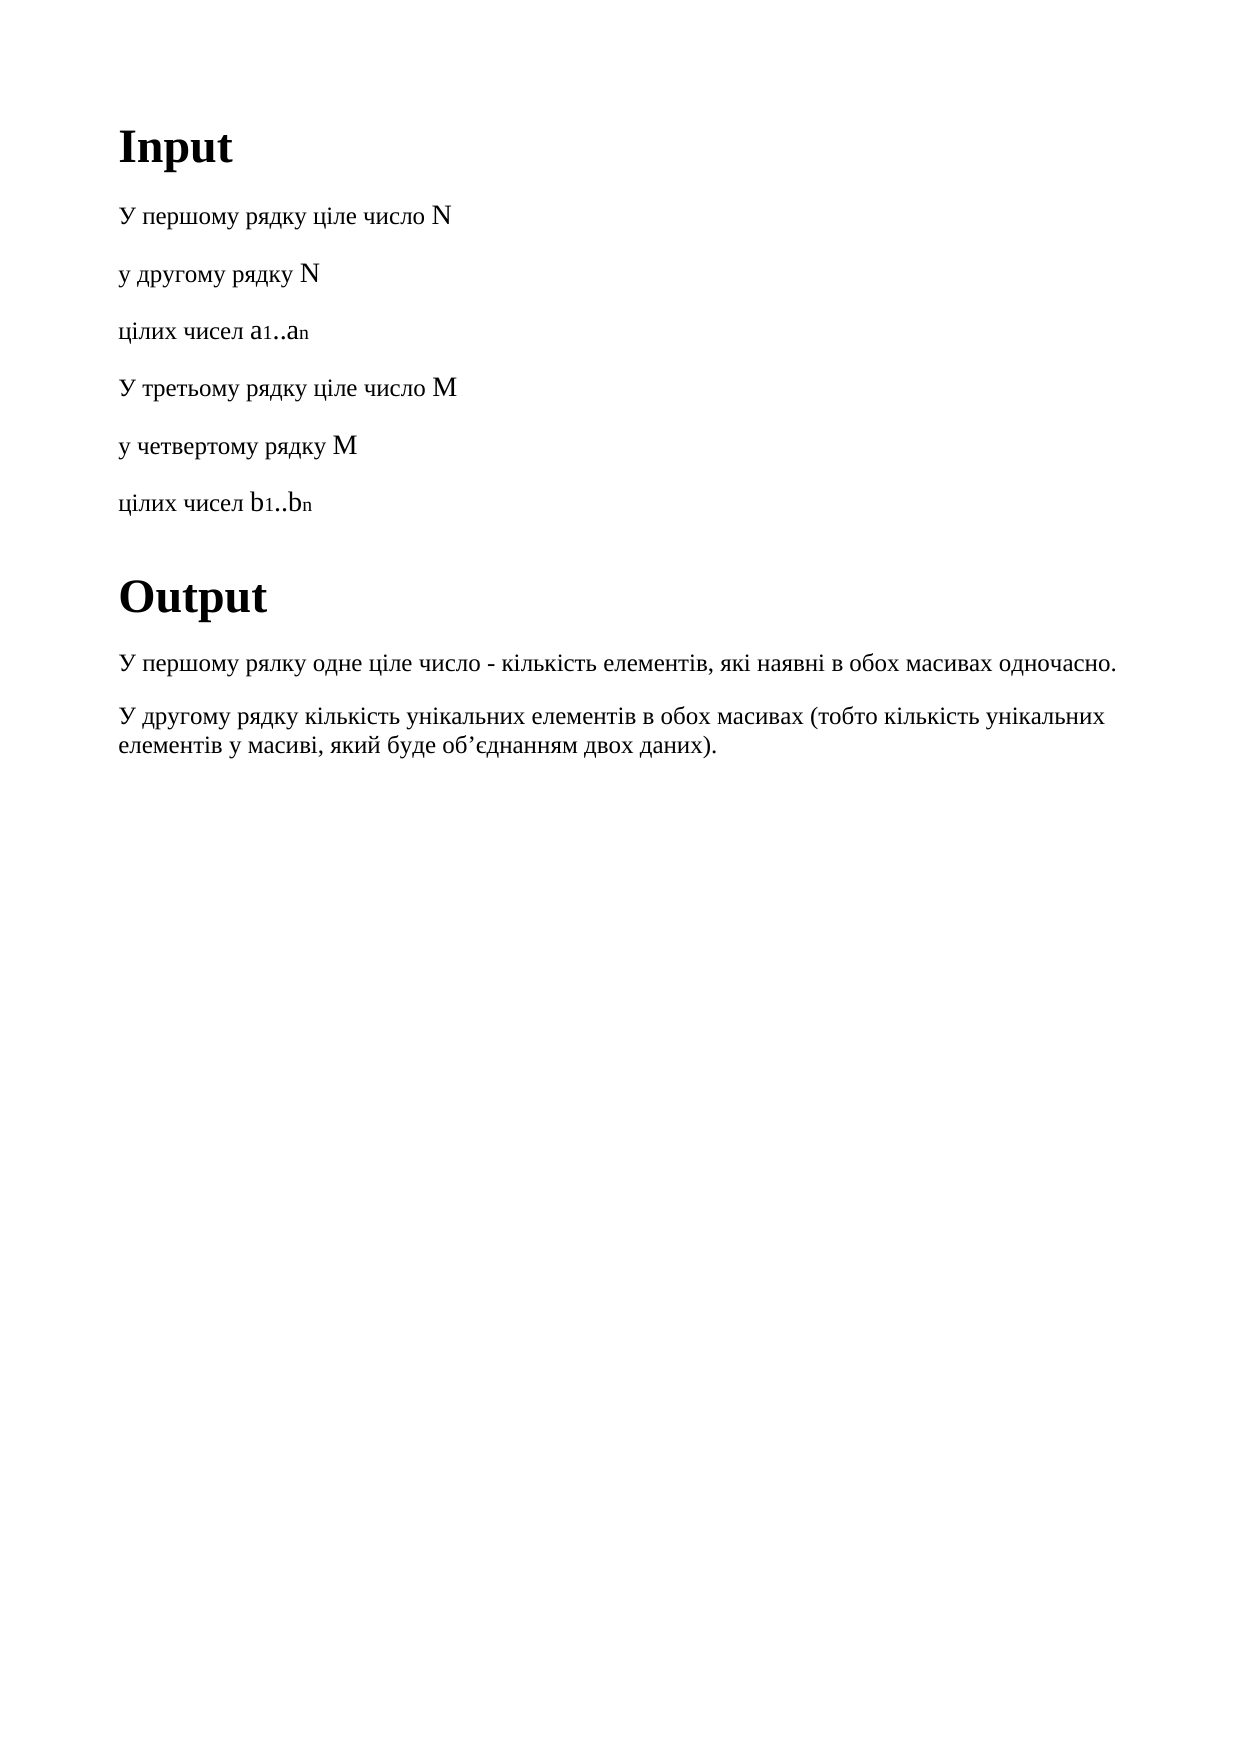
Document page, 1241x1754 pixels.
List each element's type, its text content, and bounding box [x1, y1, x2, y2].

text цілих чисел b1..bn [118, 485, 1152, 518]
subtitle Output [118, 568, 1152, 623]
text У третьому рядку ціле число M [118, 370, 1152, 403]
text У другому рядку кількість унікальних елементів в обох масивах (тобто кількість унікальних елементів у масиві, який буде об’єднанням двох даних). [118, 701, 1152, 759]
text У першому рялку одне ціле число - кількість елементів, які наявні в обох масивах одночасно. [118, 648, 1152, 676]
text У першому рядку ціле число N [118, 198, 1152, 231]
text у другому рядку N [118, 256, 1152, 288]
text у четвертому рядку M [118, 428, 1152, 460]
subtitle Input [118, 118, 1152, 173]
text цілих чисел a1..an [118, 313, 1152, 345]
